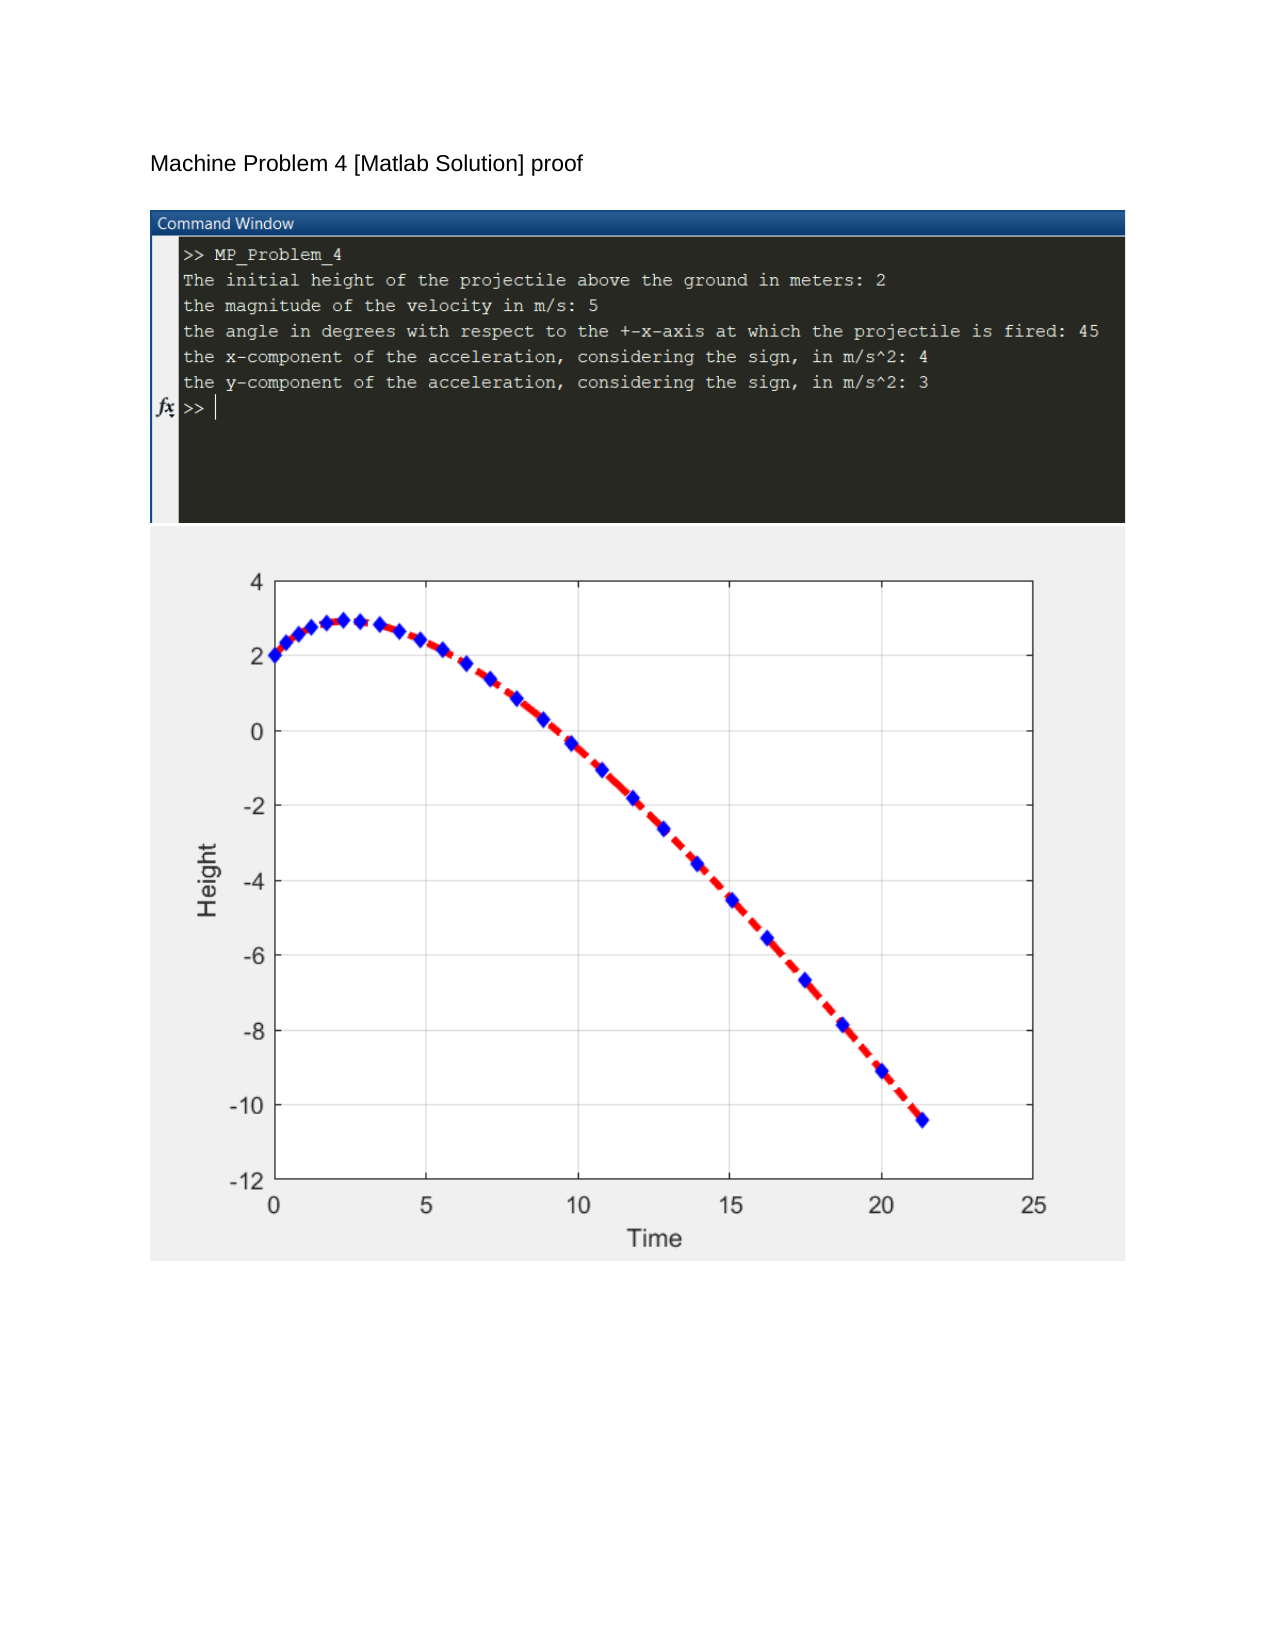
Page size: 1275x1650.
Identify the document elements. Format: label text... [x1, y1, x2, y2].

picture [150, 210, 1125, 523]
text Machine Problem 4 [Matlab Solution] proof [150, 150, 1125, 176]
picture [150, 526, 1125, 1261]
